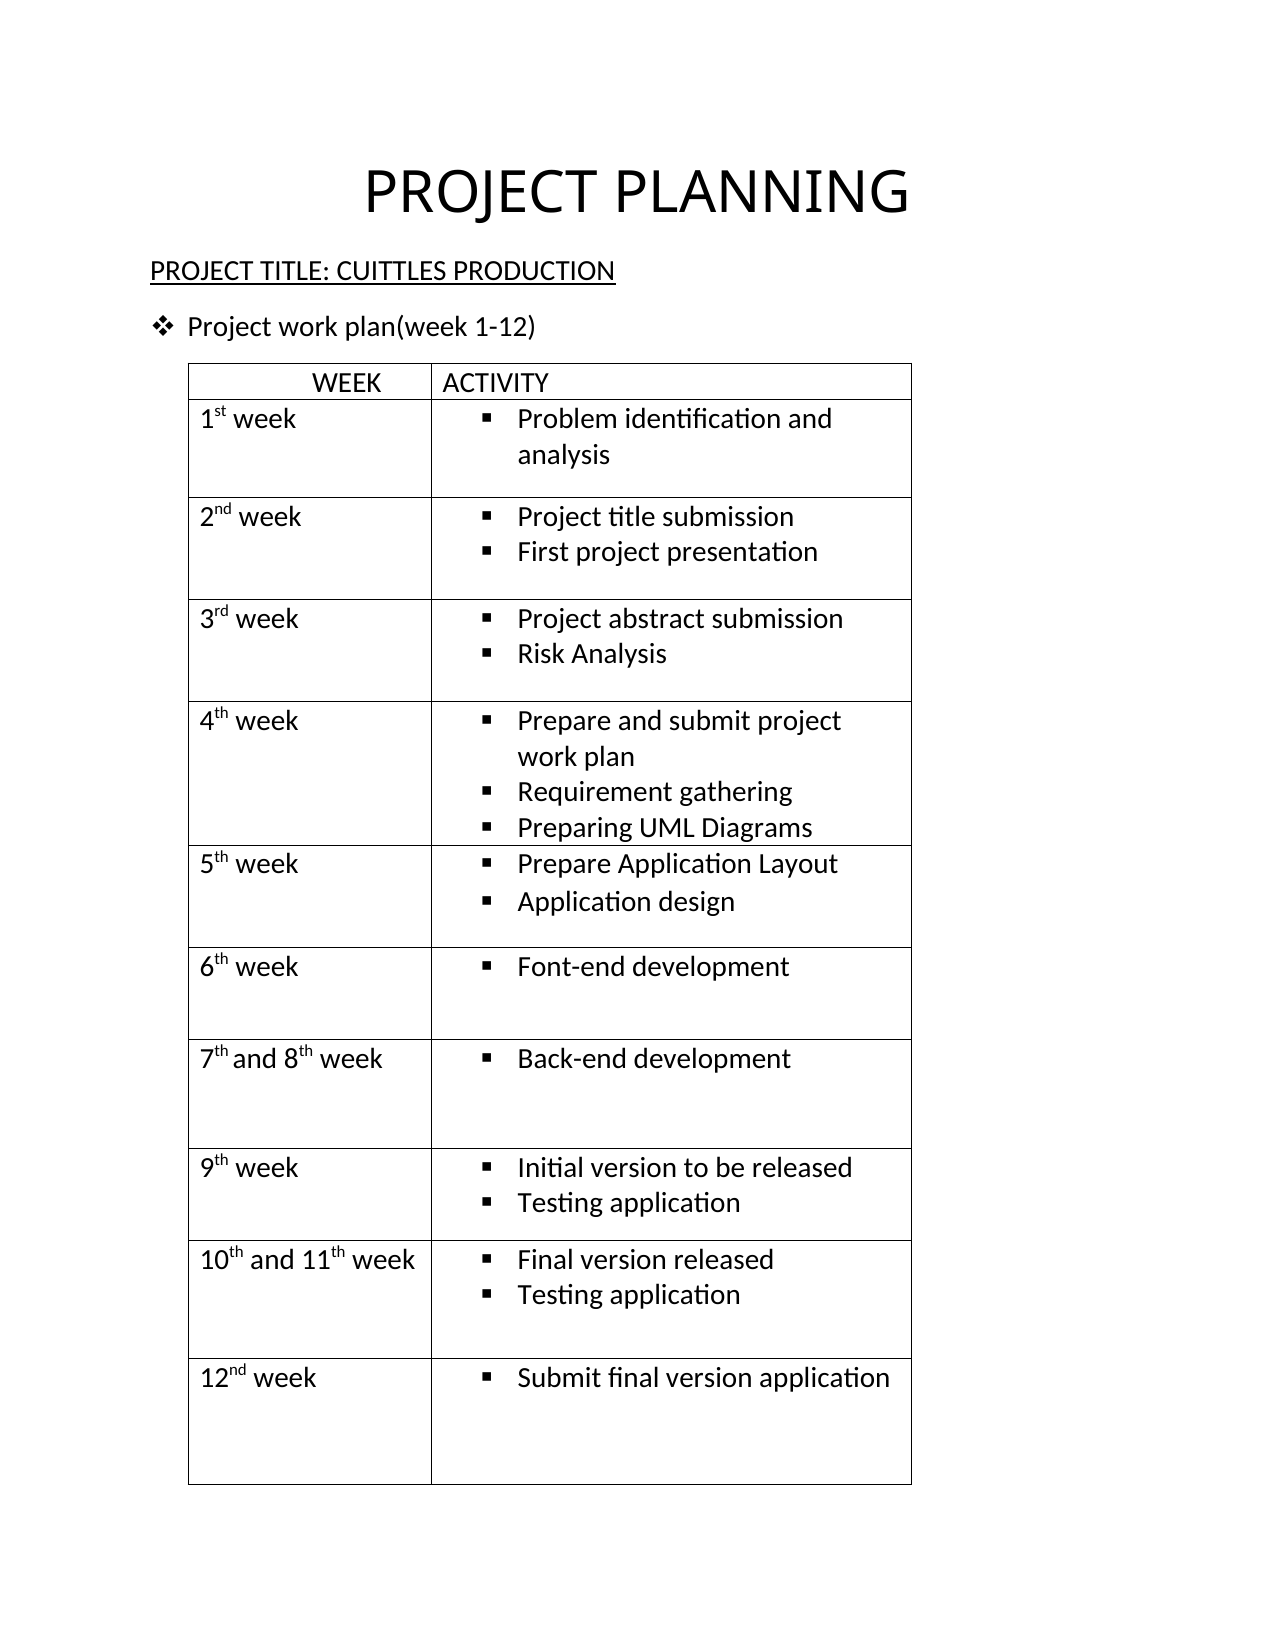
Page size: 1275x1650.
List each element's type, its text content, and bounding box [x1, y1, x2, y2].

table_cell 7th and 8th week [189, 1040, 431, 1148]
table_cell Submit final version application [432, 1359, 911, 1484]
list Project work plan(week 1-12) [150, 308, 1125, 343]
table_cell Prepare Application Layout Application design [432, 846, 911, 947]
table_cell 10th and 11th week [189, 1241, 431, 1358]
table_header WEEK [189, 364, 431, 399]
table_cell 5th week [189, 846, 431, 947]
table_cell Initial version to be released Testing application [432, 1149, 911, 1240]
table_cell 6th week [189, 948, 431, 1039]
table_cell Project title submission First project presentation [432, 498, 911, 599]
table_cell 2nd week [189, 498, 431, 599]
table_cell 3rd week [189, 600, 431, 701]
text PROJECT TITLE: CUITTLES PRODUCTION [150, 252, 1125, 288]
table_cell Prepare and submit project work plan Requirement gathering Preparing UML Diagrams [432, 702, 911, 844]
table_cell Problem identification and analysis [432, 400, 911, 497]
text PROJECT PLANNING [150, 150, 1125, 229]
table_cell Project abstract submission Risk Analysis [432, 600, 911, 701]
table_cell 9th week [189, 1149, 431, 1240]
table_cell Final version released Testing application [432, 1241, 911, 1358]
table_cell Back-end development [432, 1040, 911, 1148]
table_cell Font-end development [432, 948, 911, 1039]
table_header ACTIVITY [432, 364, 911, 399]
table_cell 4th week [189, 702, 431, 844]
table_cell 12nd week [189, 1359, 431, 1484]
table_cell 1st week [189, 400, 431, 497]
